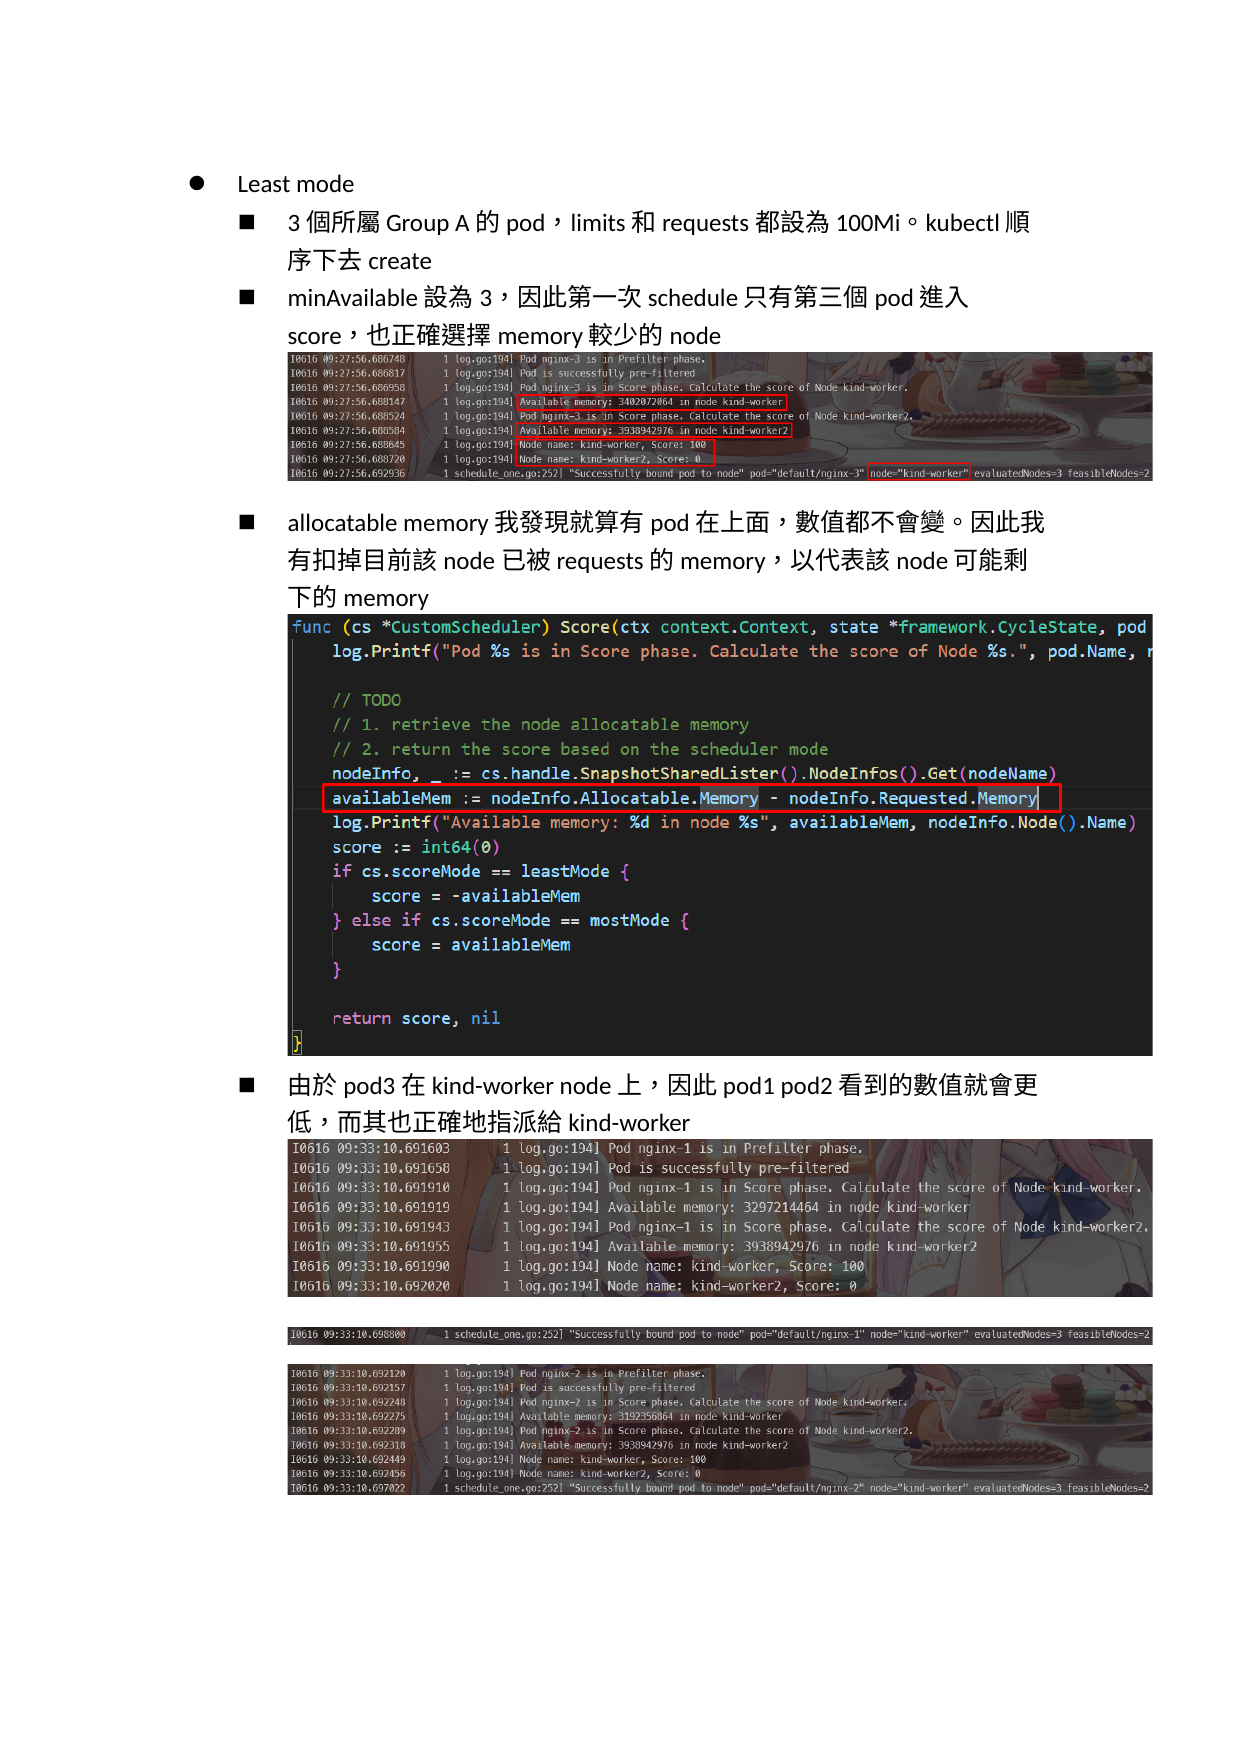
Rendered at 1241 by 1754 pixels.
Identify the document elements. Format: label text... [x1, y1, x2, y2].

picture [287, 1139, 1153, 1297]
list 由於 pod3 在 kind-worker node 上，因此 pod1 pod2 看到的數值就會更低，而其也正確地指派給 kind-worker [237, 1064, 1053, 1139]
list 3 個所屬Group A 的 pod，limits 和 requests 都設為 100Mi。kubectl 順序下去 create [237, 202, 1053, 277]
picture [287, 1327, 1153, 1345]
list Least mode [187, 164, 1053, 202]
list minAvailable 設為 3，因此第一次 schedule 只有第三個 pod 進入 score，也正確選擇 memory 較少的 node [237, 277, 1053, 352]
picture [287, 614, 1153, 1056]
picture [287, 1364, 1153, 1495]
list allocatable memory 我發現就算有 pod 在上面，數值都不會變。因此我有扣掉目前該 node 已被 requests 的 memory，以代表該 node 可能剩下的 memory [237, 502, 1053, 614]
picture [287, 352, 1153, 481]
